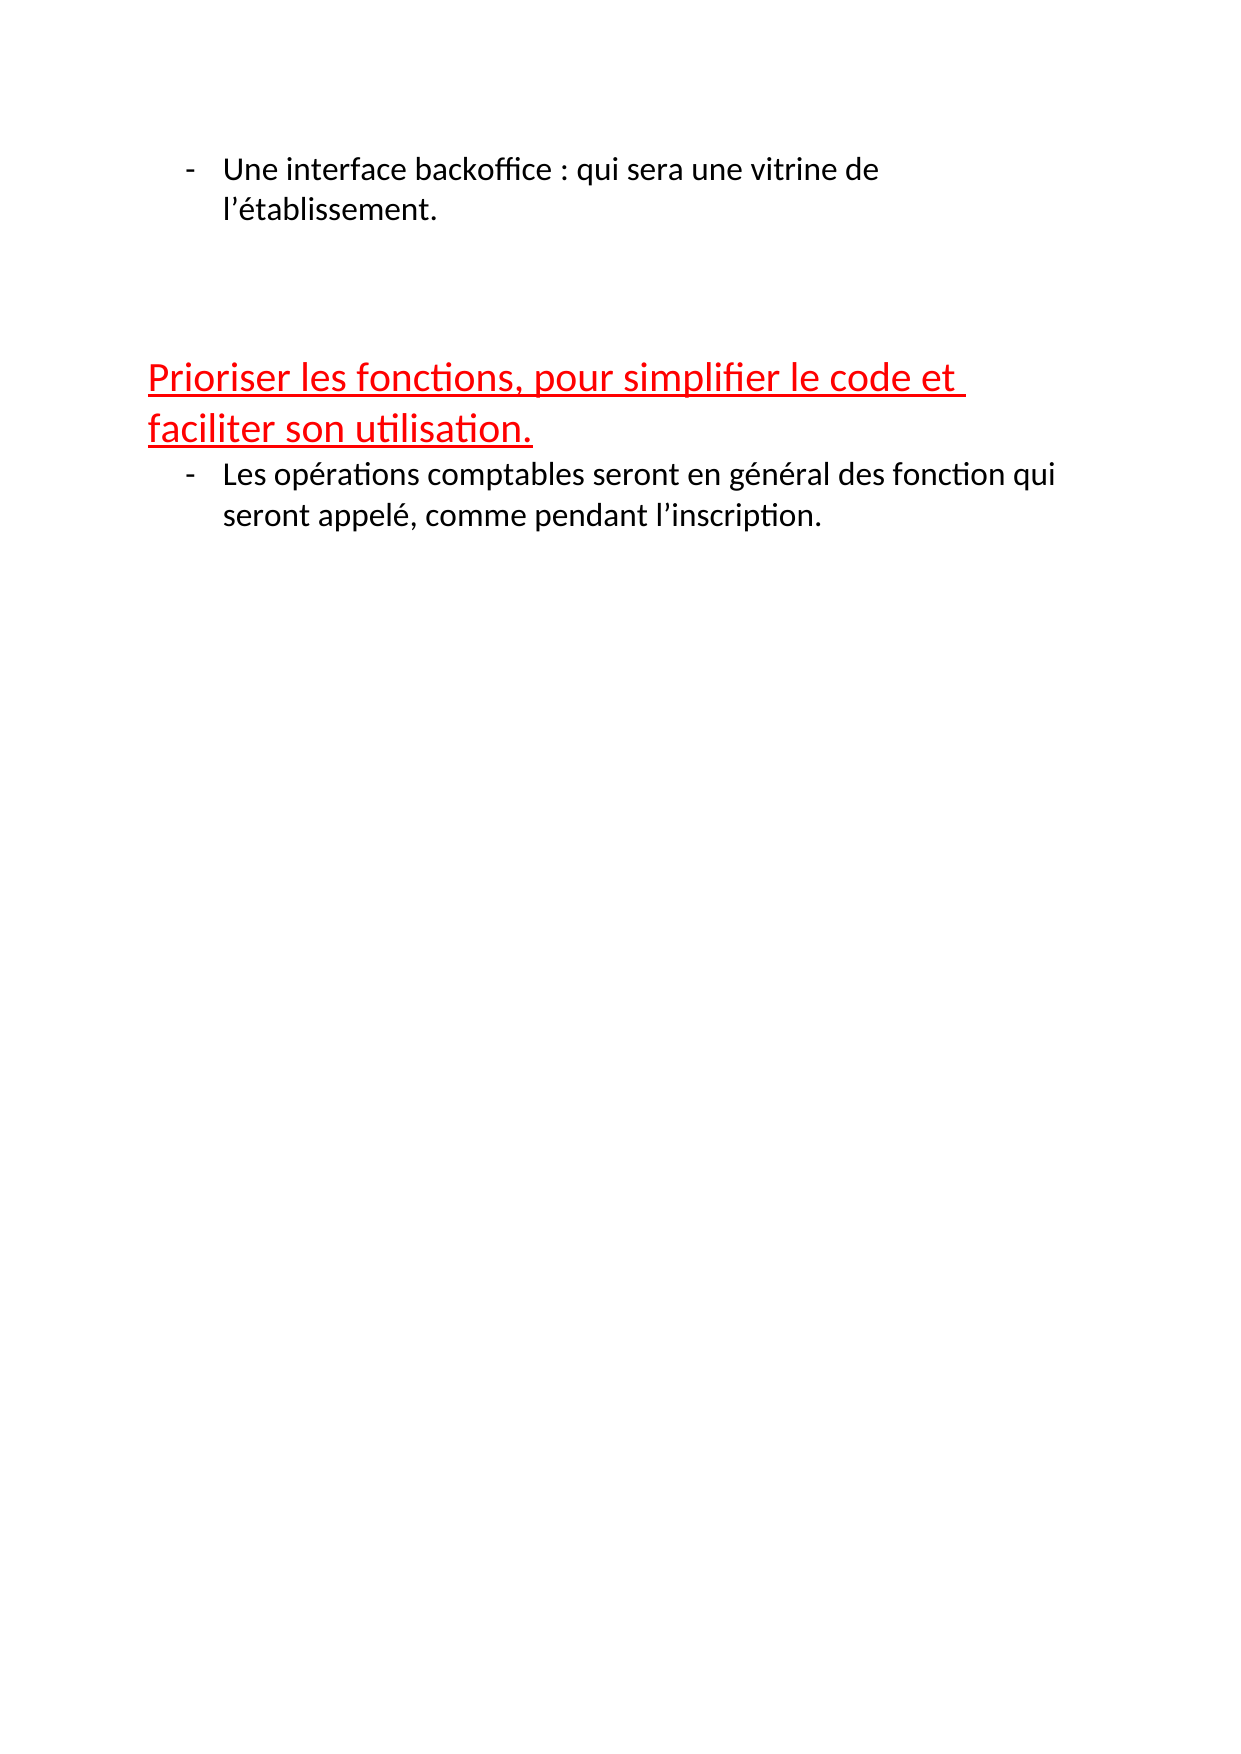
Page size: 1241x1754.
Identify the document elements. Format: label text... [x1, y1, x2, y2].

text Prioriser les fonctions, pour simplifier le code et faciliter son utilisation. [148, 351, 1093, 453]
list Une interface backoffice : qui sera une vitrine de l’établissement. [185, 148, 1093, 229]
list Les opérations comptables seront en général des fonction qui seront appelé, comme pendant l’inscription. [185, 453, 1093, 534]
